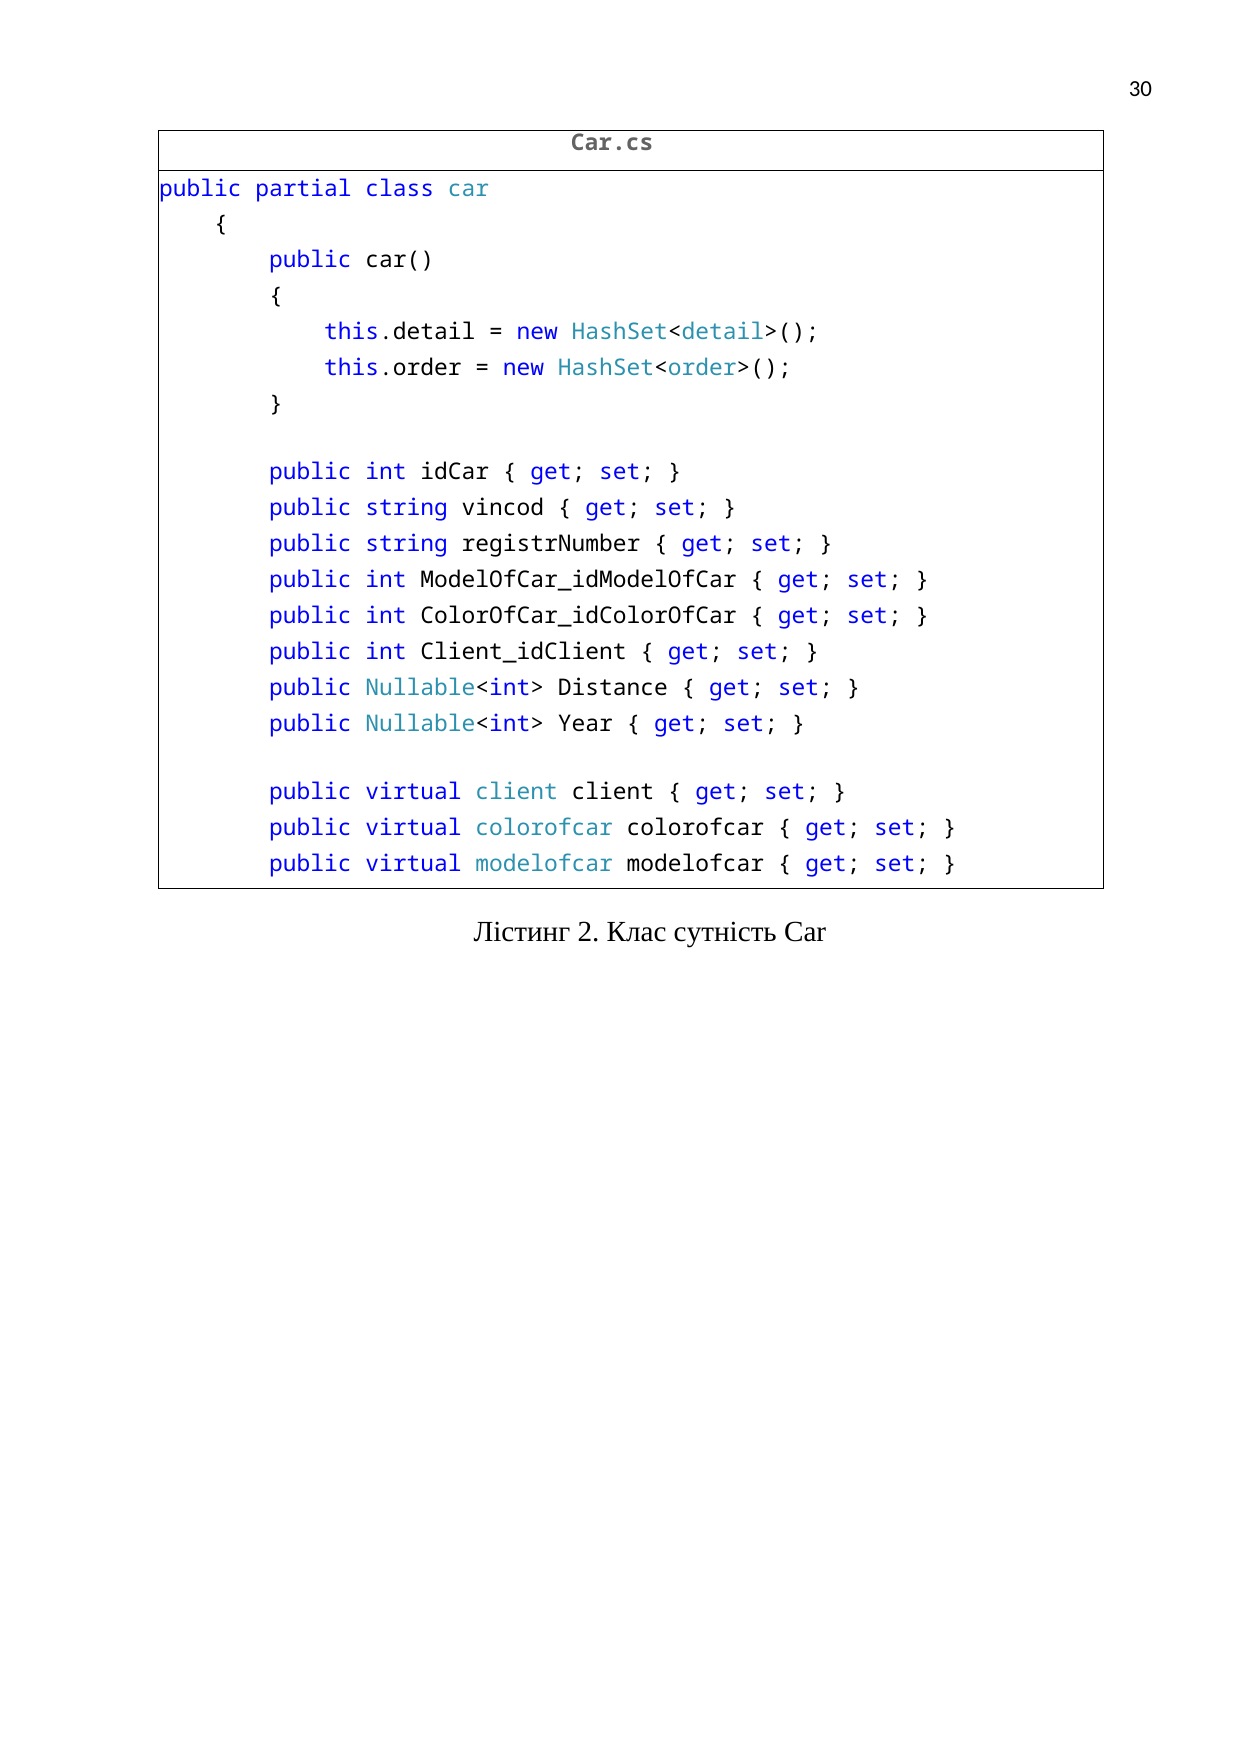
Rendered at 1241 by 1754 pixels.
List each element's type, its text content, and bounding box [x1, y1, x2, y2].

table_header Car.cs [159, 131, 1103, 170]
table_cell public partial class car { public car() { this.detail = new HashSet<detail>(); this.order = new HashSet<order>(); } public int idCar { get; set; } public string vincod { get; set; } public string registrNumber { get; set; } public int ModelOfCar_idModelOfCar { get; set; } public int ColorOfCar_idColorOfCar { get; set; } public int Client_idClient { get; set; } public Nullable<int> Distance { get; set; } public Nullable<int> Year { get; set; } public virtual client client { get; set; } public virtual colorofcar colorofcar { get; set; } public virtual modelofcar modelofcar { get; set; } public virtual ICollection<detail> detail { get; set; } public virtual ICollection<order> order { get; set; } } [159, 171, 1103, 888]
list Лістинг 2. Клас сутність Car [148, 914, 1152, 947]
